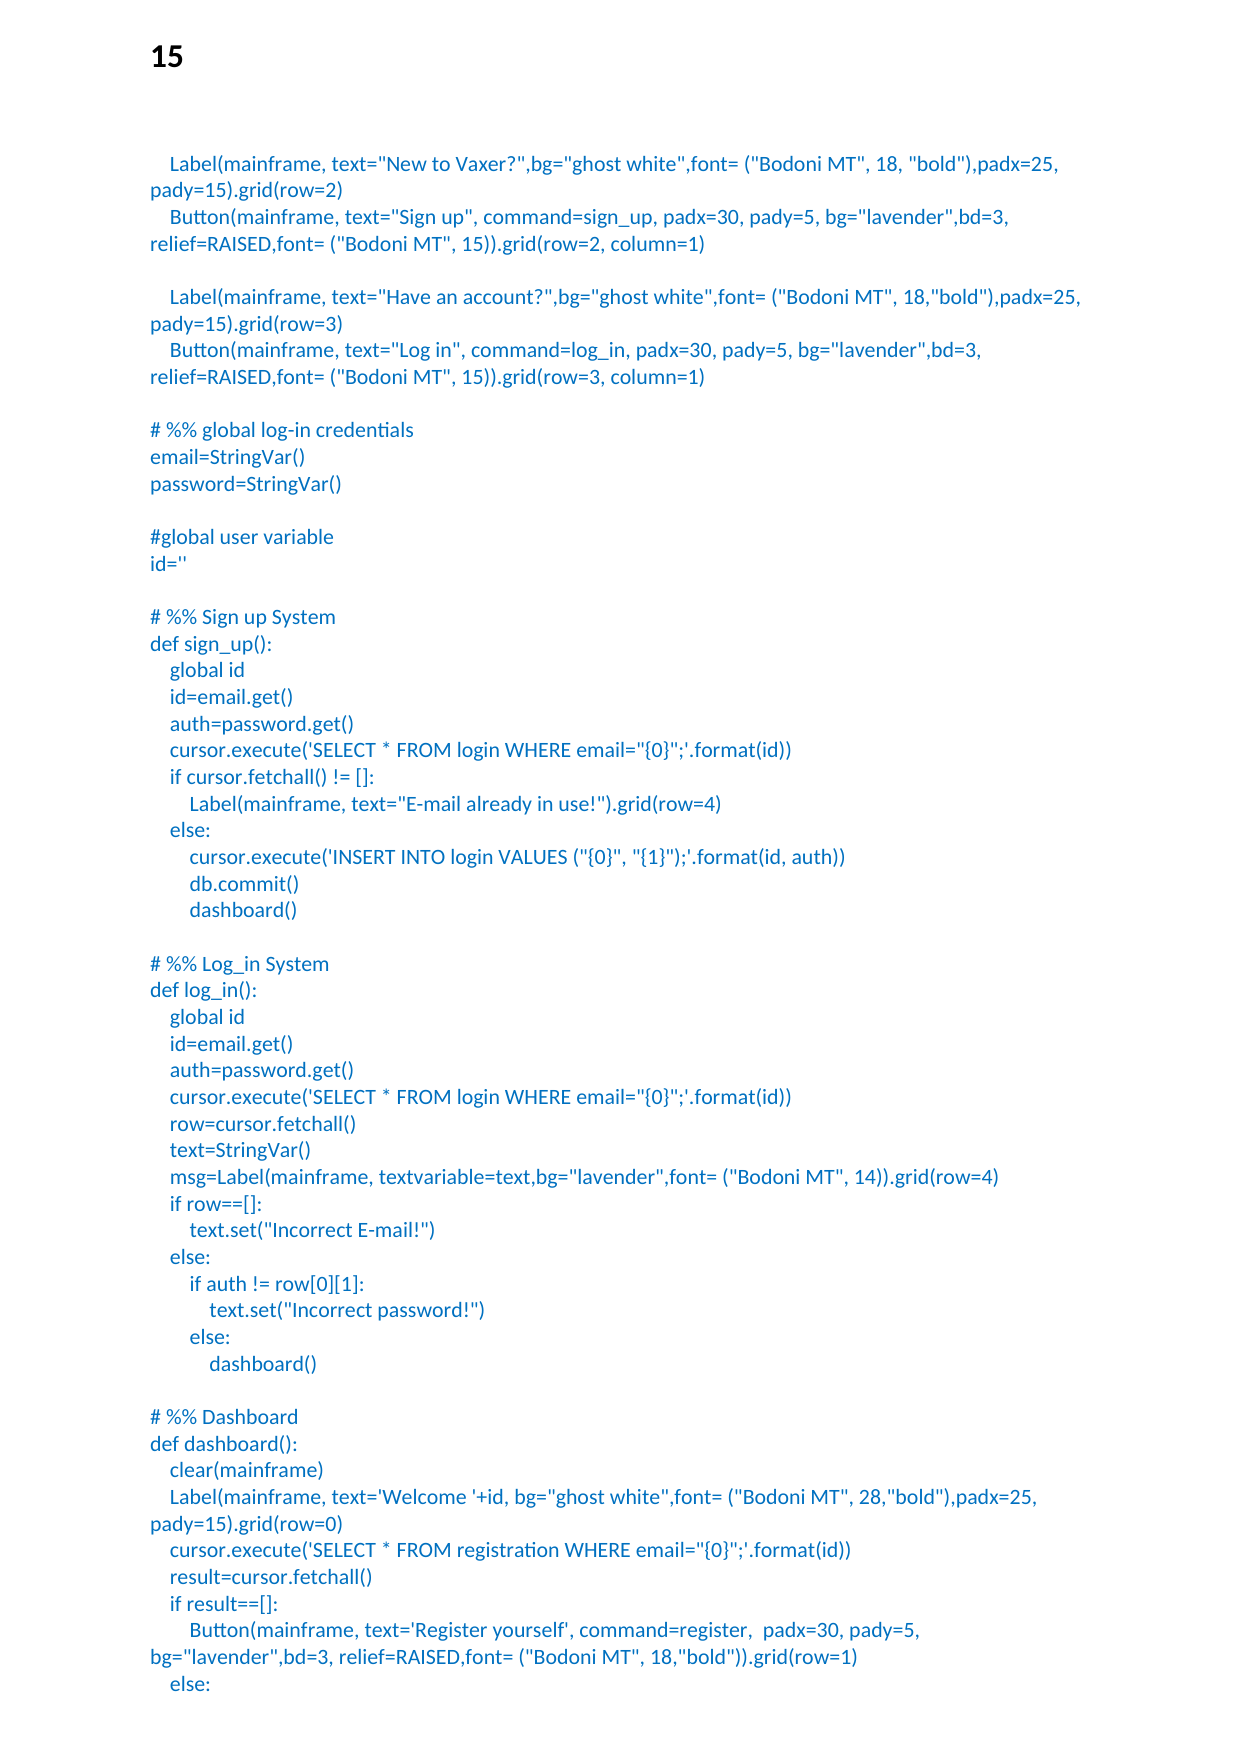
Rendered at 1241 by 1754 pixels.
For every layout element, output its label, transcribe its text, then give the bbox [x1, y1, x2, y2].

text id=email.get() [150, 1030, 1090, 1057]
text if row==[]: [150, 1190, 1090, 1217]
text id='' [150, 550, 1090, 577]
text auth=password.get() [150, 710, 1090, 737]
text dashboard() [150, 1350, 1090, 1377]
text email=StringVar() [150, 443, 1090, 470]
text #global user variable [150, 523, 1090, 550]
text Label(mainframe, text="E-mail already in use!").grid(row=4) [150, 790, 1090, 817]
text db.commit() [150, 870, 1090, 897]
text def log_in(): [150, 977, 1090, 1003]
text text.set("Incorrect E-mail!") [150, 1217, 1090, 1243]
text # %% Dashboard [150, 1403, 1090, 1430]
text if result==[]: [150, 1590, 1090, 1617]
text text.set("Incorrect password!") [150, 1297, 1090, 1323]
text else: [150, 1243, 1090, 1270]
text dashboard() [150, 897, 1090, 923]
text def dashboard(): [150, 1430, 1090, 1457]
text else: [150, 1670, 1090, 1697]
text row=cursor.fetchall() [150, 1110, 1090, 1137]
text cursor.execute('SELECT * FROM registration WHERE email="{0}";'.format(id)) [150, 1537, 1090, 1563]
text auth=password.get() [150, 1057, 1090, 1083]
text # %% global log-in credentials [150, 417, 1090, 443]
text Button(mainframe, text="Sign up", command=sign_up, padx=30, pady=5, bg="lavender",bd=3, relief=RAISED,font= ("Bodoni MT", 15)).grid(row=2, column=1) [150, 203, 1090, 257]
text # %% Sign up System [150, 603, 1090, 630]
text global id [150, 657, 1090, 683]
text else: [150, 1323, 1090, 1350]
text else: [150, 817, 1090, 843]
text Button(mainframe, text='Register yourself', command=register, padx=30, pady=5, bg="lavender",bd=3, relief=RAISED,font= ("Bodoni MT", 18,"bold")).grid(row=1) [150, 1617, 1090, 1670]
text cursor.execute('SELECT * FROM login WHERE email="{0}";'.format(id)) [150, 737, 1090, 763]
text global id [150, 1003, 1090, 1030]
text Button(mainframe, text="Log in", command=log_in, padx=30, pady=5, bg="lavender",bd=3, relief=RAISED,font= ("Bodoni MT", 15)).grid(row=3, column=1) [150, 337, 1090, 390]
text Label(mainframe, text="New to Vaxer?",bg="ghost white",font= ("Bodoni MT", 18, "bold"),padx=25, pady=15).grid(row=2) [150, 150, 1090, 203]
text id=email.get() [150, 683, 1090, 710]
text text=StringVar() [150, 1137, 1090, 1163]
text cursor.execute('SELECT * FROM login WHERE email="{0}";'.format(id)) [150, 1083, 1090, 1110]
text Label(mainframe, text='Welcome '+id, bg="ghost white",font= ("Bodoni MT", 28,"bold"),padx=25, pady=15).grid(row=0) [150, 1483, 1090, 1537]
text if cursor.fetchall() != []: [150, 763, 1090, 790]
text cursor.execute('INSERT INTO login VALUES ("{0}", "{1}");'.format(id, auth)) [150, 843, 1090, 870]
text clear(mainframe) [150, 1457, 1090, 1483]
text Label(mainframe, text="Have an account?",bg="ghost white",font= ("Bodoni MT", 18,"bold"),padx=25, pady=15).grid(row=3) [150, 283, 1090, 337]
text result=cursor.fetchall() [150, 1563, 1090, 1590]
text def sign_up(): [150, 630, 1090, 657]
text password=StringVar() [150, 470, 1090, 497]
text if auth != row[0][1]: [150, 1270, 1090, 1297]
text msg=Label(mainframe, textvariable=text,bg="lavender",font= ("Bodoni MT", 14)).grid(row=4) [150, 1163, 1090, 1190]
text # %% Log_in System [150, 950, 1090, 977]
